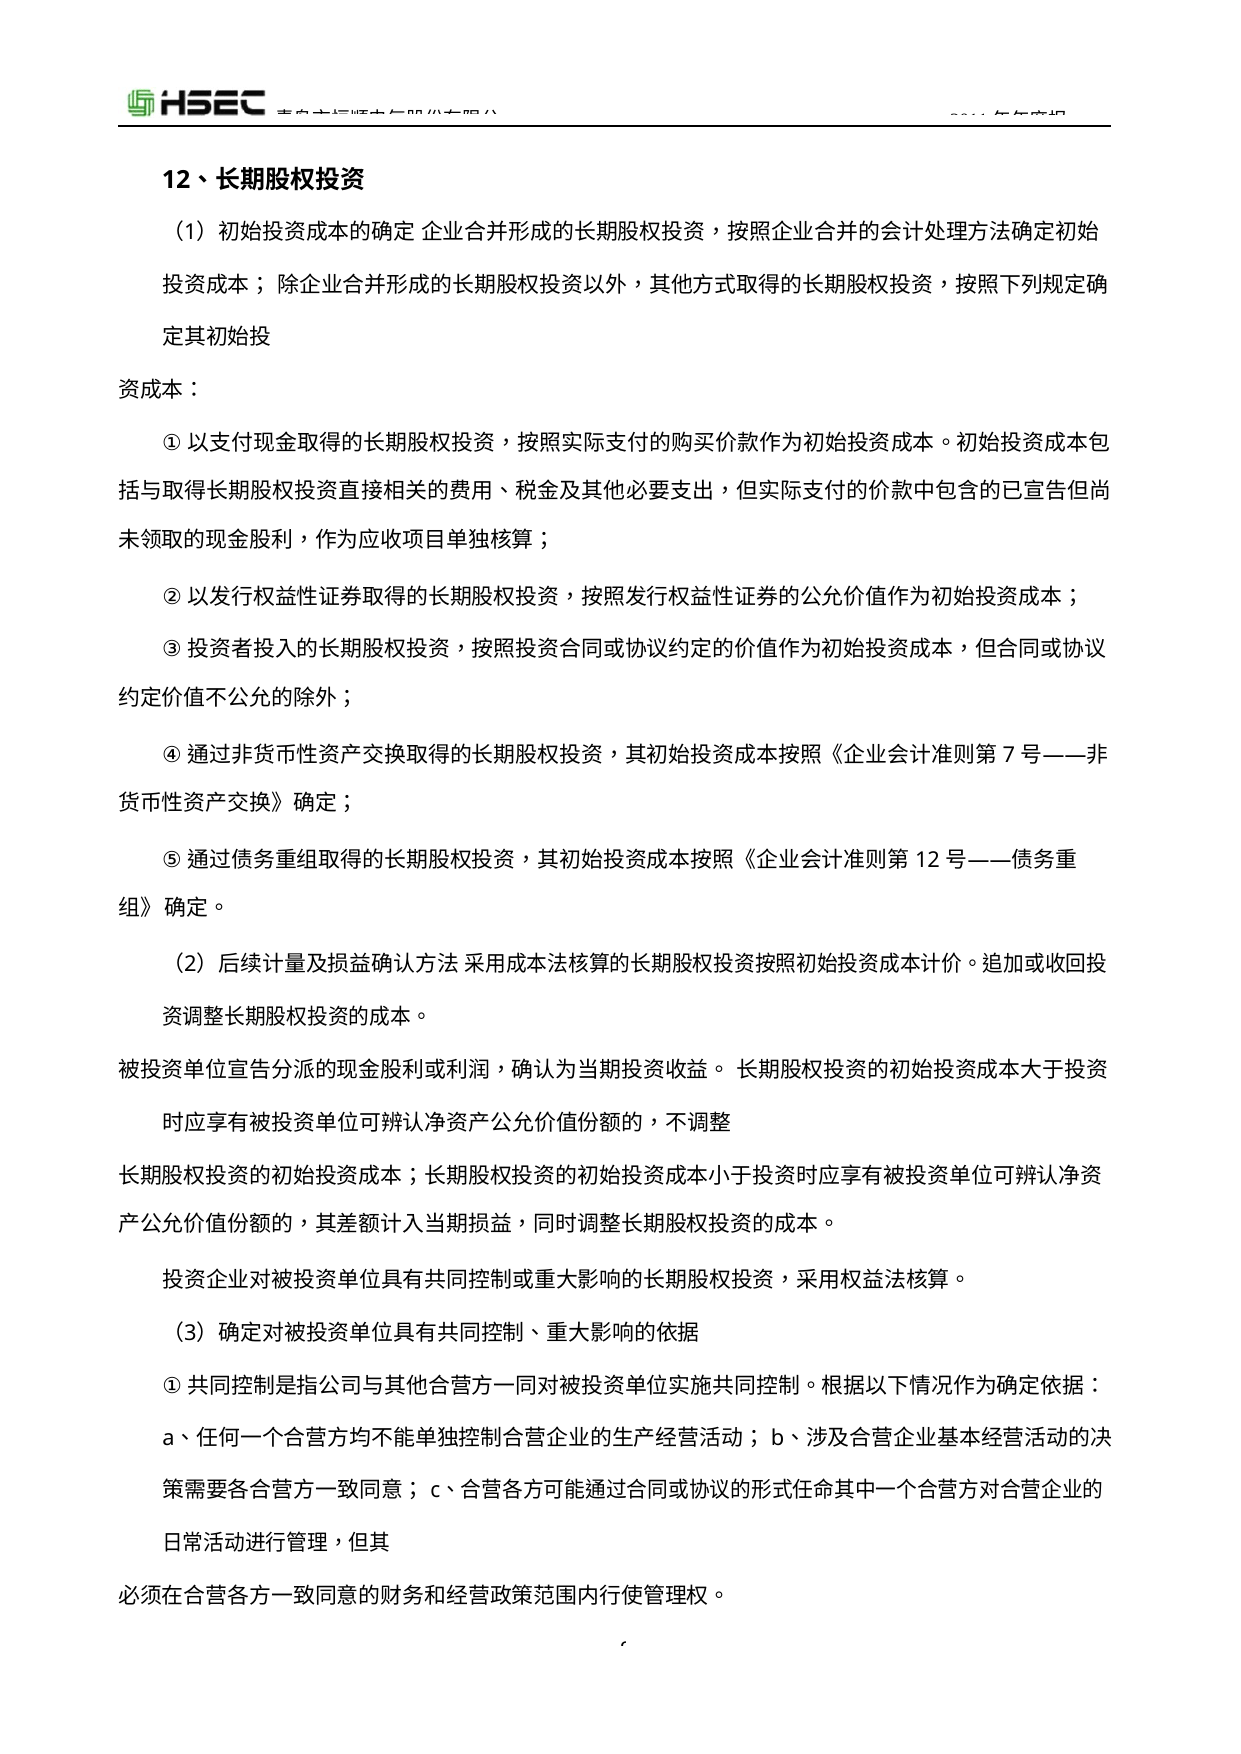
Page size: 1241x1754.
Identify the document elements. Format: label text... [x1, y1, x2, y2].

text ② 以发行权益性证券取得的长期股权投资，按照发行权益性证券的公允价值作为初始投资成本； [162, 581, 1113, 611]
picture [118, 87, 266, 118]
subtitle 12、长期股权投资 [162, 158, 1113, 196]
text ④ 通过非货币性资产交换取得的长期股权投资，其初始投资成本按照《企业会计准则第 7 号——非 货币性资产交换》确定； [118, 738, 1113, 817]
text （3）确定对被投资单位具有共同控制、重大影响的依据 [162, 1317, 1113, 1347]
text ① 以支付现金取得的长期股权投资，按照实际支付的购买价款作为初始投资成本。初始投资成本包 括与取得长期股权投资直接相关的费用、税金及其他必要支出，但实际支付的价款中包含的已宣告但尚 未领取的现金股利，作为应收项目单独核算； [118, 427, 1112, 554]
text （2）后续计量及损益确认方法 采用成本法核算的长期股权投资按照初始投资成本计价。追加或收回投资调整长期股权投资的成本。 [162, 948, 1113, 1030]
text 被投资单位宣告分派的现金股利或利润，确认为当期投资收益。 长期股权投资的初始投资成本大于投资时应享有被投资单位可辨认净资产公允价值份额的，不调整 [118, 1054, 1113, 1136]
text ① 共同控制是指公司与其他合营方一同对被投资单位实施共同控制。根据以下情况作为确定依据： a、任何一个合营方均不能单独控制合营企业的生产经营活动； b、涉及合营企业基本经营活动的决策需要各合营方一致同意； c、合营各方可能通过合同或协议的形式任命其中一个合营方对合营企业的日常活动进行管理，但其 [162, 1369, 1114, 1557]
text 必须在合营各方一致同意的财务和经营政策范围内行使管理权。 [118, 1580, 1113, 1610]
text ⑤ 通过债务重组取得的长期股权投资，其初始投资成本按照《企业会计准则第 12 号——债务重组》 确定。 [118, 844, 1114, 921]
text ③ 投资者投入的长期股权投资，按照投资合同或协议约定的价值作为初始投资成本，但合同或协议 约定价值不公允的除外； [118, 633, 1113, 712]
text 投资企业对被投资单位具有共同控制或重大影响的长期股权投资，采用权益法核算。 [162, 1264, 1113, 1294]
text （1）初始投资成本的确定 企业合并形成的长期股权投资，按照企业合并的会计处理方法确定初始投资成本； 除企业合并形成的长期股权投资以外，其他方式取得的长期股权投资，按照下列规定确定其初始投 [162, 216, 1113, 351]
text 长期股权投资的初始投资成本；长期股权投资的初始投资成本小于投资时应享有被投资单位可辨认净资 产公允价值份额的，其差额计入当期损益，同时调整长期股权投资的成本。 [118, 1160, 1113, 1238]
text 资成本： [118, 374, 1113, 404]
